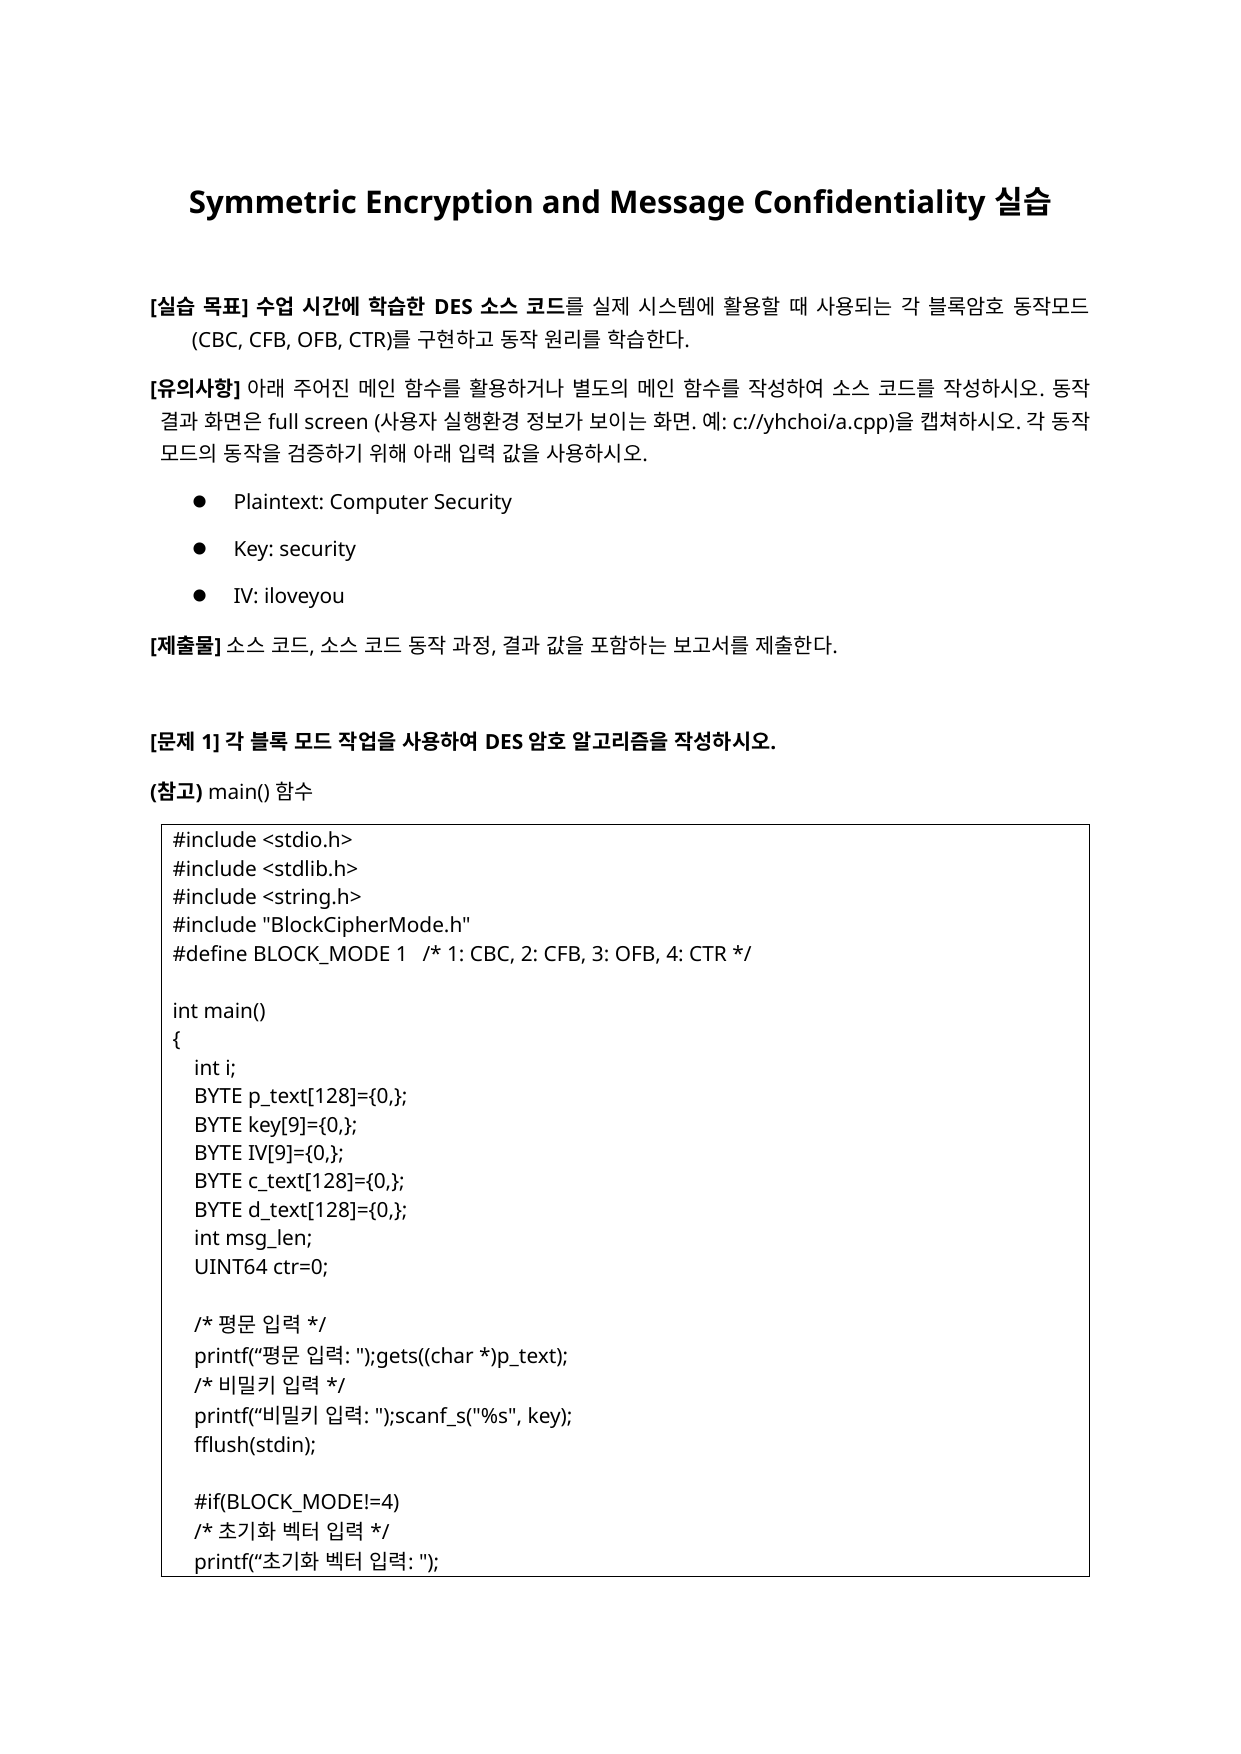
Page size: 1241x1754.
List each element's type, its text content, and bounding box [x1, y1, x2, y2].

text (참고) main() 함수 [150, 775, 1090, 805]
list Plaintext: Computer Security [192, 487, 1090, 515]
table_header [162, 825, 1089, 1576]
list Key: security [192, 534, 1090, 563]
text [유의사항] 아래 주어진 메인 함수를 활용하거나 별도의 메인 함수를 작성하여 소스 코드를 작성하시오. 동작 결과 화면은 full screen (사용자 실행환경 정보가 보이는 화면. 예: c://yhchoi/a.cpp)을 캡쳐하시오. 각 동작 모드의 동작을 검증하기 위해 아래 입력 값을 사용하시오. [150, 372, 1090, 468]
text [실습 목표] 수업 시간에 학습한 DES 소스 코드를 실제 시스템에 활용할 때 사용되는 각 블록암호 동작모드(CBC, CFB, OFB, CTR)를 구현하고 동작 원리를 학습한다. [150, 290, 1090, 353]
text [제출물] 소스 코드, 소스 코드 동작 과정, 결과 값을 포함하는 보고서를 제출한다. [150, 629, 1090, 659]
list IV: iloveyou [192, 582, 1090, 610]
text [문제 1] 각 블록 모드 작업을 사용하여 DES 암호 알고리즘을 작성하시오. [150, 726, 1090, 756]
text Symmetric Encryption and Message Confidentiality 실습 [150, 177, 1090, 223]
